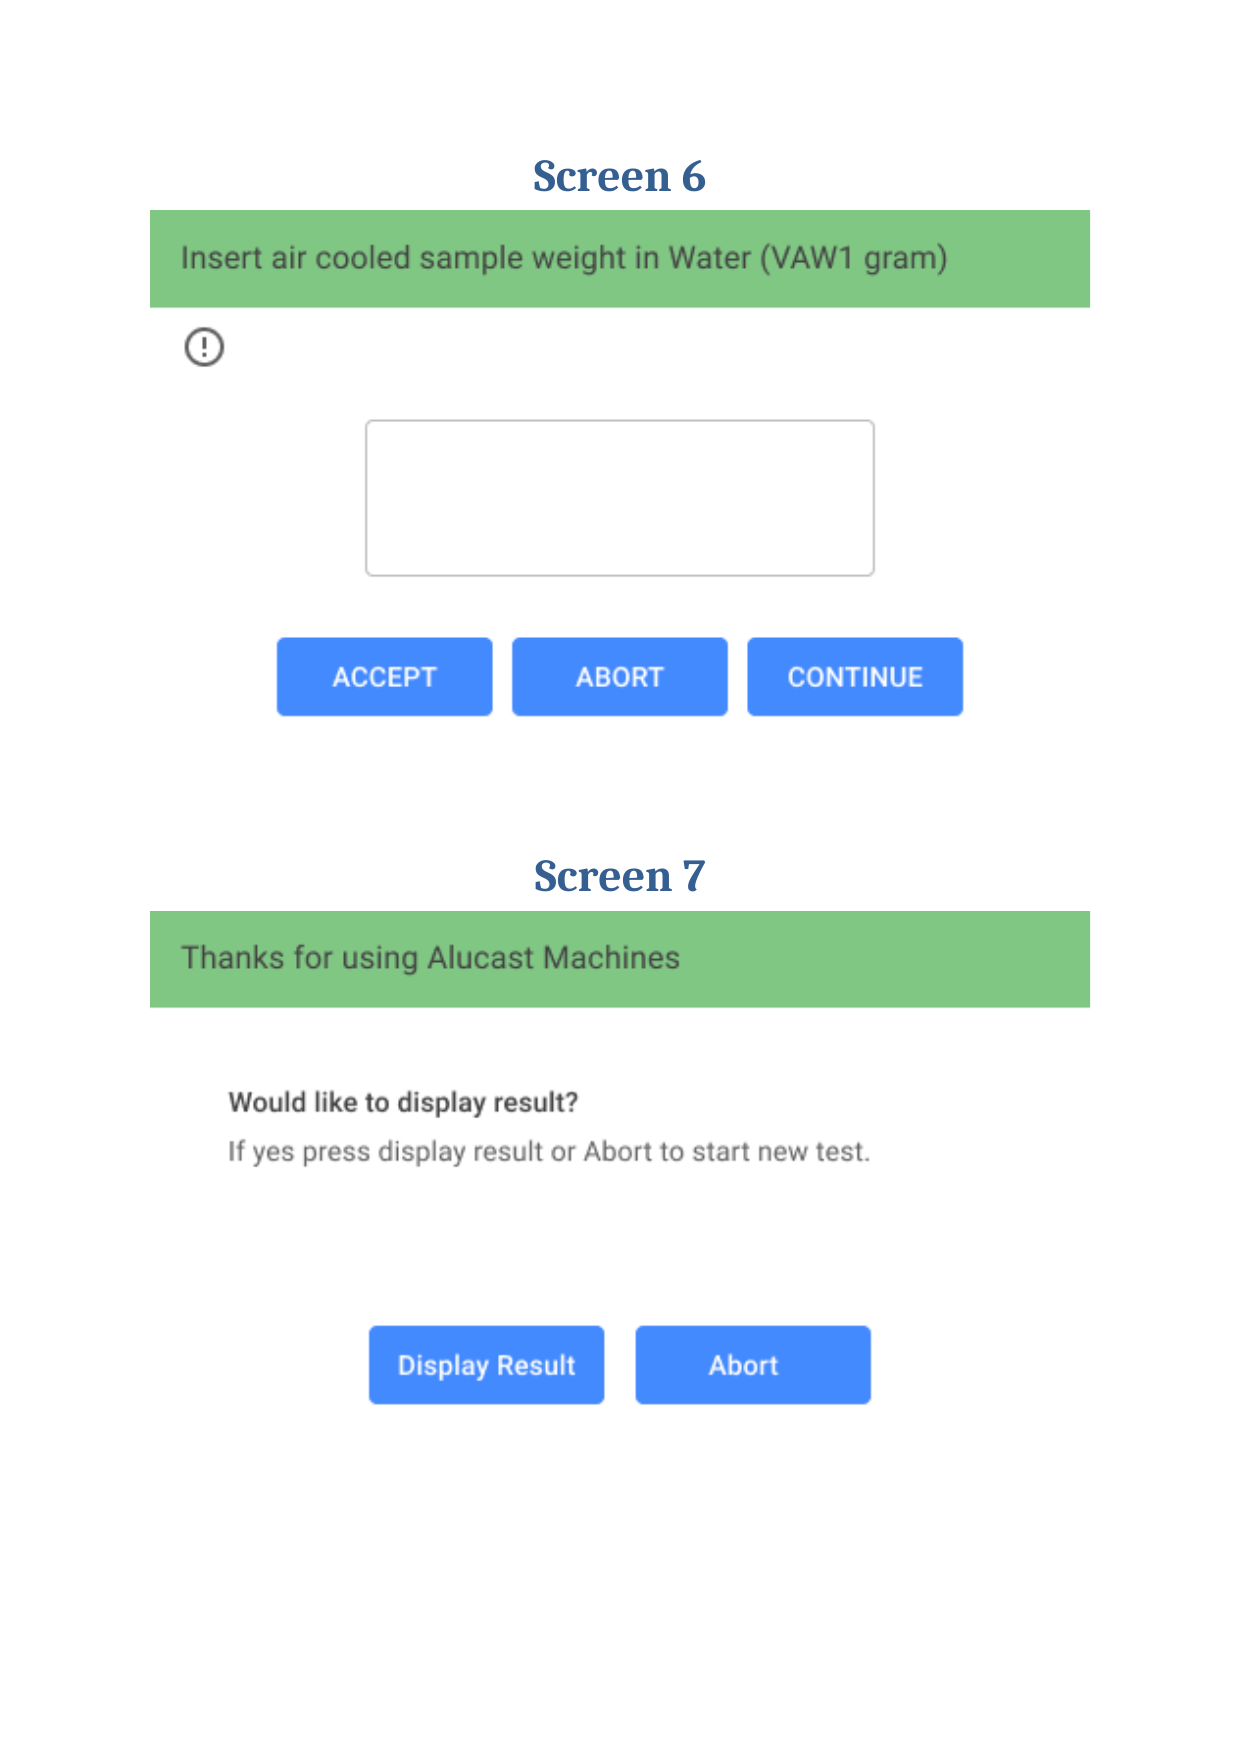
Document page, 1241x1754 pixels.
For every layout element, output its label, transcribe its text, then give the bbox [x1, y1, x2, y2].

subtitle Screen 6 [150, 150, 1090, 203]
picture [150, 210, 1091, 744]
picture [150, 911, 1091, 1444]
subtitle Screen 7 [150, 851, 1090, 903]
